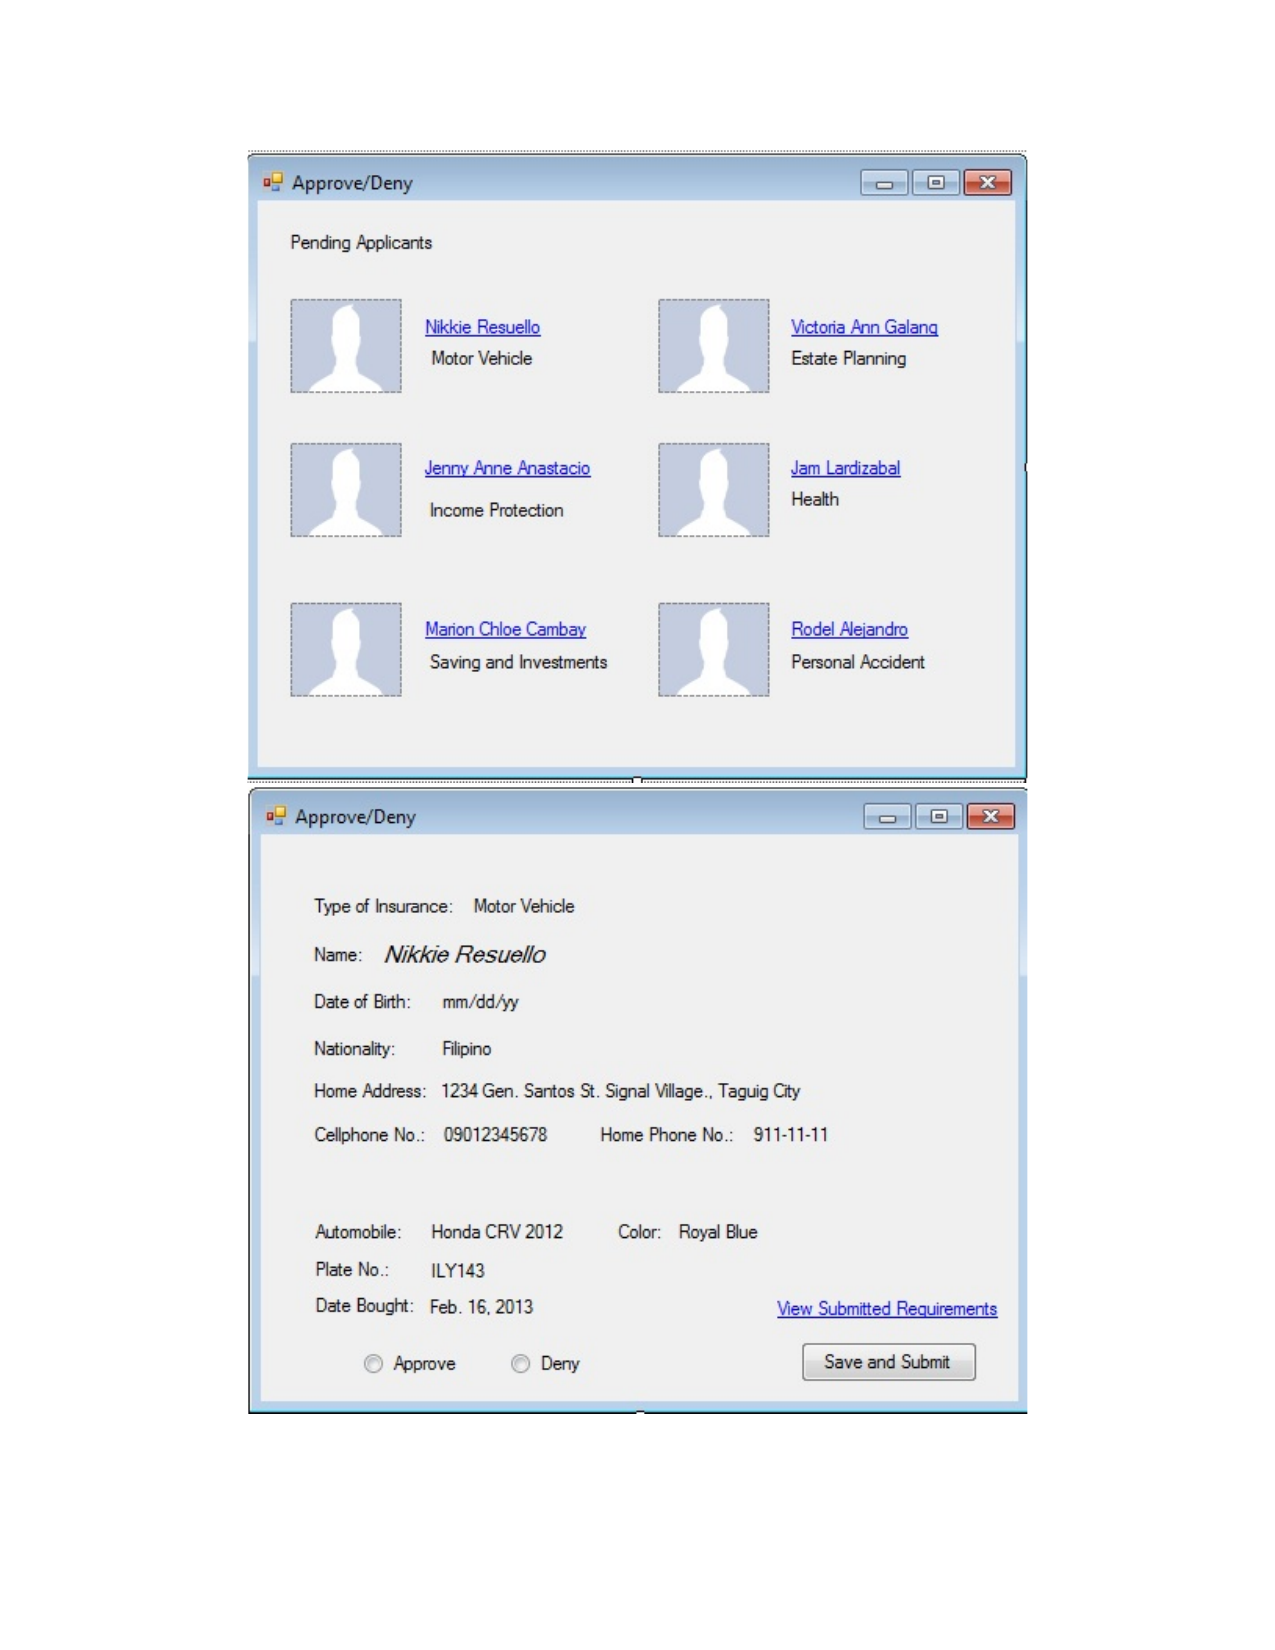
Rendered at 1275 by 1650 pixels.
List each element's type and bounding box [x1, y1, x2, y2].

picture [247, 150, 1028, 783]
picture [247, 787, 1028, 1414]
